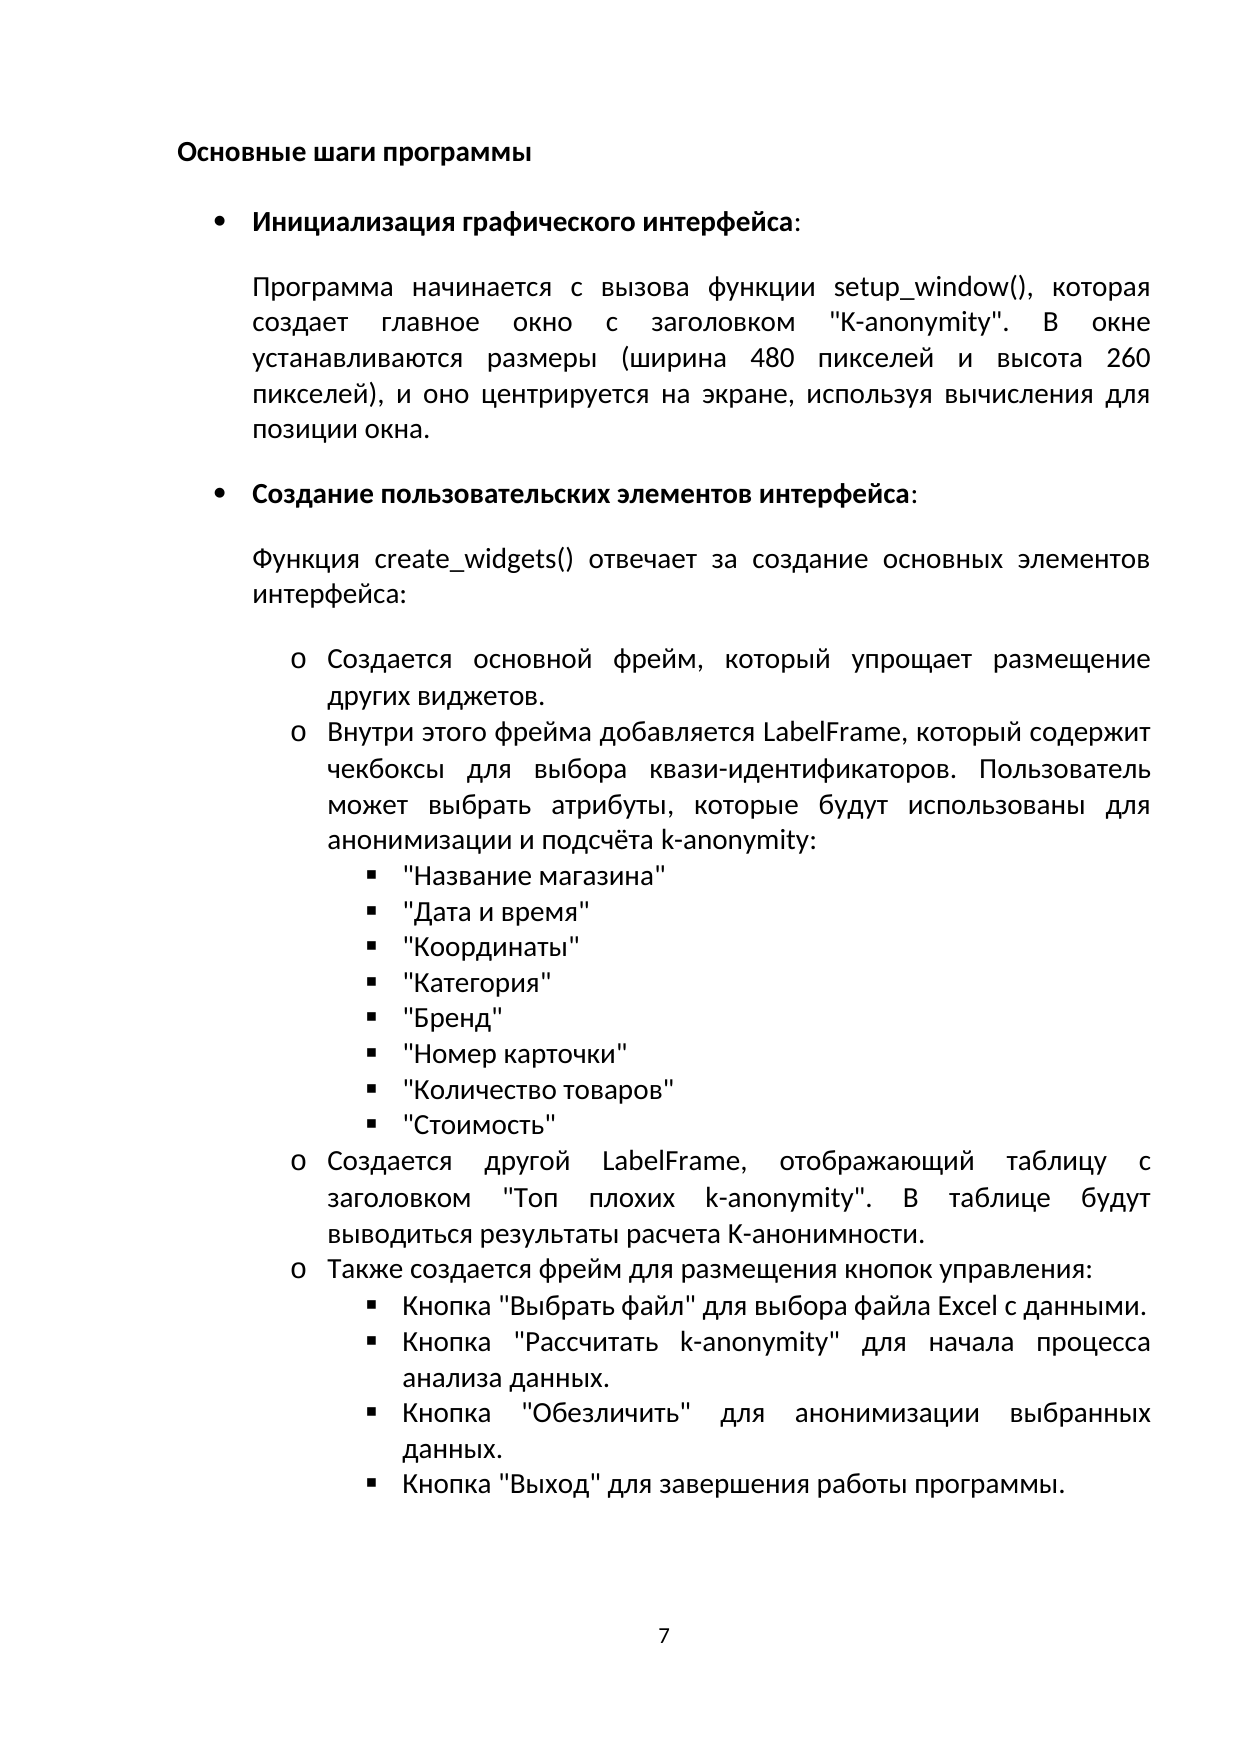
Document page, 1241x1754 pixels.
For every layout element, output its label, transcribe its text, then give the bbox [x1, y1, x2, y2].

list Кнопка "Обезличить" для анонимизации выбранных данных. [364, 1394, 1152, 1466]
text Функция create_widgets() отвечает за создание основных элементов интерфейса: [252, 540, 1152, 611]
list Кнопка "Рассчитать k-anonymity" для начала процесса анализа данных. [364, 1323, 1152, 1394]
list "Дата и время" [364, 893, 1152, 928]
list "Стоимость" [364, 1106, 1152, 1142]
list Кнопка "Выход" для завершения работы программы. [364, 1466, 1152, 1501]
list Создается основной фрейм, который упрощает размещение других виджетов. [289, 640, 1152, 713]
list "Категория" [364, 964, 1152, 999]
list Создание пользовательских элементов интерфейса: [214, 475, 1152, 511]
list "Бренд" [364, 999, 1152, 1035]
list Инициализация графического интерфейса: [214, 203, 1152, 239]
text Программа начинается с вызова функции setup_window(), которая создает главное окно с заголовком "K-anonymity". В окне устанавливаются размеры (ширина 480 пикселей и высота 260 пикселей), и оно центрируется на экране, используя вычисления для позиции окна. [252, 268, 1152, 446]
list Кнопка "Выбрать файл" для выбора файла Excel с данными. [364, 1287, 1152, 1323]
list Внутри этого фрейма добавляется LabelFrame, который содержит чекбоксы для выбора квази-идентификаторов. Пользователь может выбрать атрибуты, которые будут использованы для анонимизации и подсчёта k-anonymity: [289, 713, 1152, 857]
list "Название магазина" [364, 857, 1152, 893]
list "Количество товаров" [364, 1071, 1152, 1106]
list "Координаты" [364, 928, 1152, 964]
list Также создается фрейм для размещения кнопок управления: [289, 1250, 1152, 1287]
subtitle Основные шаги программы [177, 133, 1152, 169]
list "Номер карточки" [364, 1035, 1152, 1071]
list Создается другой LabelFrame, отображающий таблицу с заголовком "Топ плохих k-anonymity". В таблице будут выводиться результаты расчета K-анонимности. [289, 1142, 1152, 1250]
